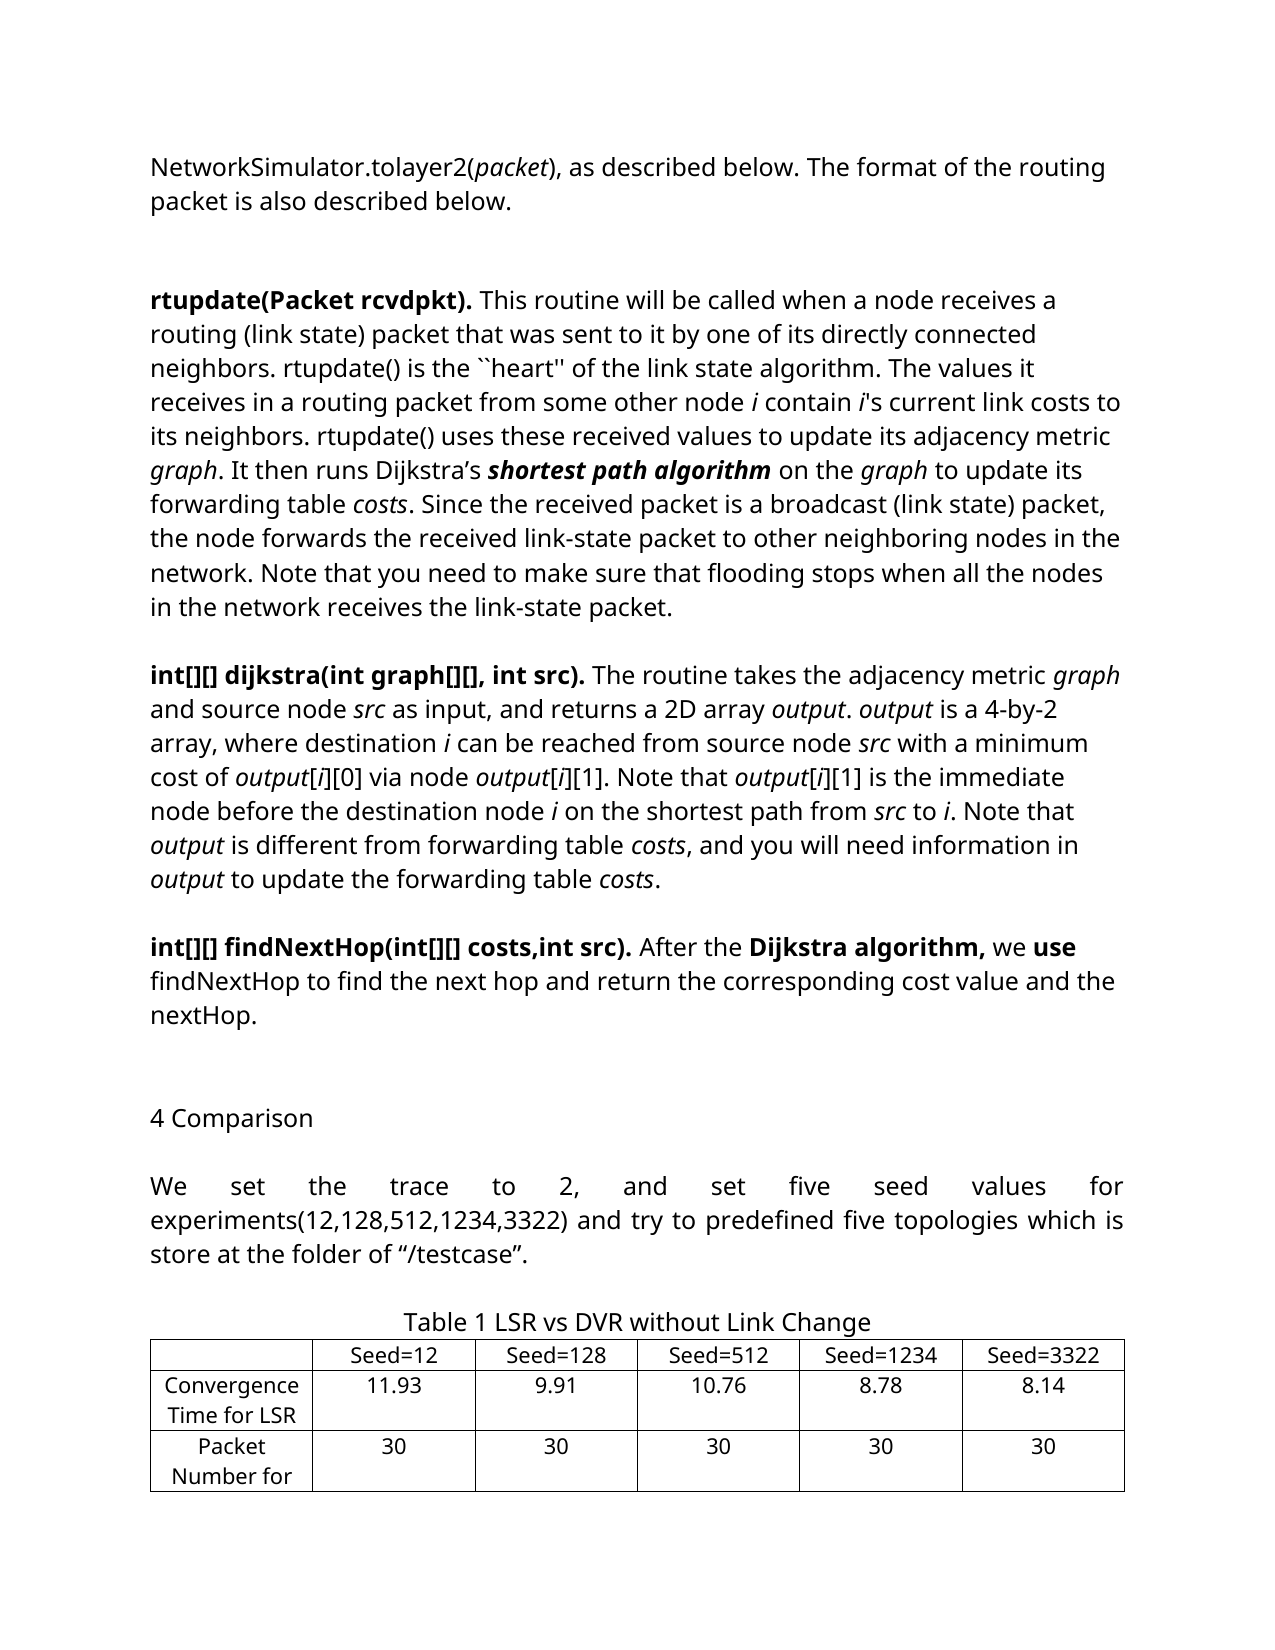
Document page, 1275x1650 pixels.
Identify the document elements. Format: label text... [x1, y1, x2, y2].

table_cell 9.91 [476, 1371, 637, 1430]
text Table 1 LSR vs DVR without Link Change [150, 1304, 1125, 1339]
table_header Seed=128 [476, 1340, 637, 1369]
table_header Seed=1234 [800, 1340, 962, 1369]
table_cell 30 [476, 1431, 637, 1491]
table_header [151, 1340, 312, 1369]
table_cell 30 [800, 1431, 962, 1491]
text rtupdate(Packet rcvdpkt). This routine will be called when a node receives a routing (link state) packet that was sent to it by one of its directly connected neighbors. rtupdate() is the ``heart'' of the link state algorithm. The values it receives in a routing packet from some other node i contain i's current link costs to its neighbors. rtupdate() uses these received values to update its adjacency metric graph. It then runs Dijkstra’s shortest path algorithm on the graph to update its forwarding table costs. Since the received packet is a broadcast (link state) packet, the node forwards the received link-state packet to other neighboring nodes in the network. Note that you need to make sure that flooding stops when all the nodes in the network receives the link-state packet. [150, 283, 1125, 623]
text int[][] dijkstra(int graph[][], int src). The routine takes the adjacency metric graph and source node src as input, and returns a 2D array output. output is a 4-by-2 array, where destination i can be reached from source node src with a minimum cost of output[i][0] via node output[i][1]. Note that output[i][1] is the immediate node before the destination node i on the shortest path from src to i. Note that output is different from forwarding table costs, and you will need information in output to update the forwarding table costs. [150, 657, 1125, 896]
table_cell 11.93 [313, 1371, 475, 1430]
table_header Seed=12 [313, 1340, 475, 1369]
table_cell 30 [313, 1431, 475, 1491]
text We set the trace to 2, and set five seed values for experiments(12,128,512,1234,3322) and try to predefined five topologies which is store at the folder of “/testcase”. [150, 1168, 1125, 1271]
table_cell 8.78 [800, 1371, 962, 1430]
table_header Seed=512 [638, 1340, 799, 1369]
table_cell 30 [638, 1431, 799, 1491]
table_cell Convergence Time for LSR [151, 1371, 312, 1430]
text 4 Comparison [150, 1100, 1125, 1134]
table_cell 8.14 [963, 1371, 1124, 1430]
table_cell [151, 1431, 312, 1491]
table_cell 30 [963, 1431, 1124, 1491]
table_cell 10.76 [638, 1371, 799, 1430]
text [150, 150, 1125, 218]
text int[][] findNextHop(int[][] costs,int src). After the Dijkstra algorithm, we use findNextHop to find the next hop and return the corresponding cost value and the nextHop. [150, 930, 1125, 1032]
table_header Seed=3322 [963, 1340, 1124, 1369]
